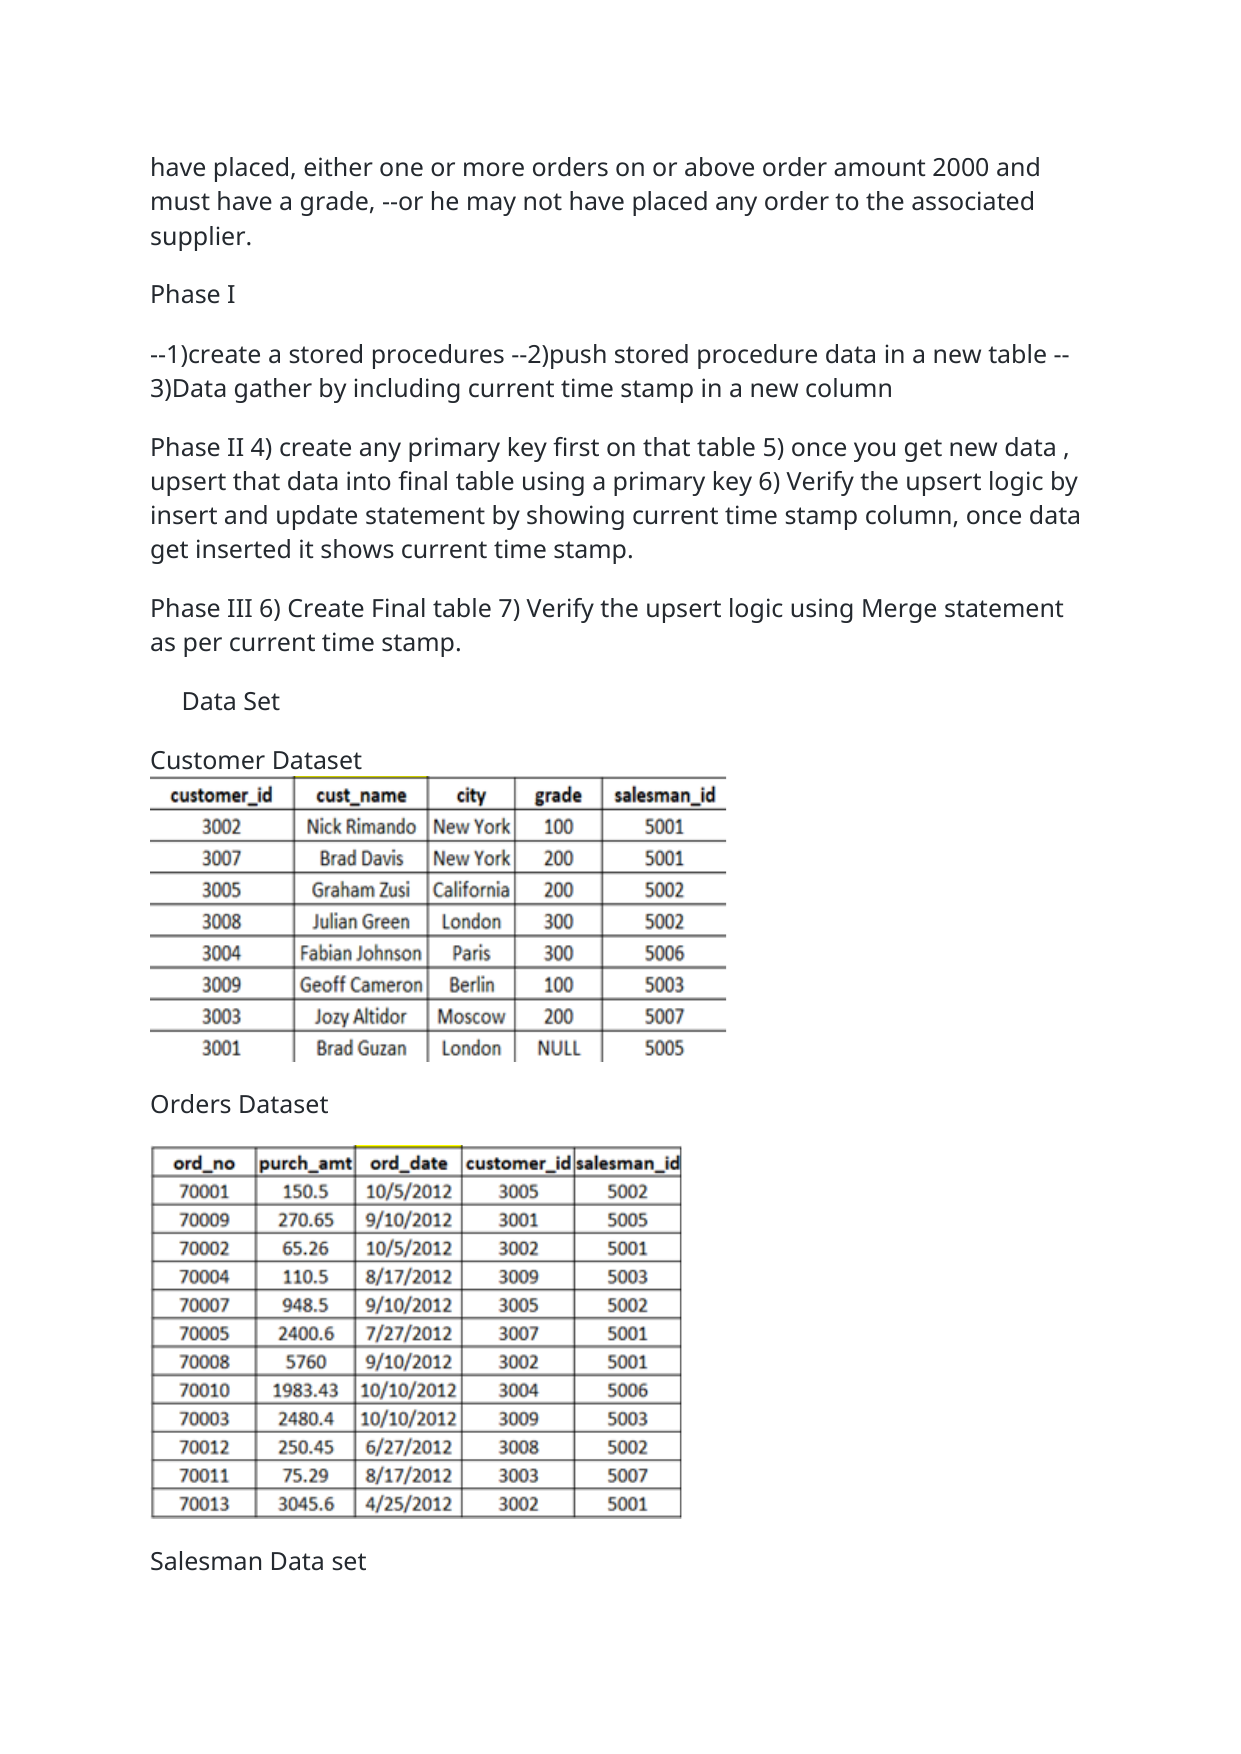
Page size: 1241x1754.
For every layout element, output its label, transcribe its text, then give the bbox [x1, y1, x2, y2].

text Salesman Data set [150, 1543, 1090, 1578]
text Data Set [150, 684, 1090, 718]
picture [150, 1145, 682, 1519]
picture [150, 776, 727, 1062]
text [150, 150, 1090, 252]
text Phase I [150, 277, 1090, 311]
text --1)create a stored procedures --2)push stored procedure data in a new table --3)Data gather by including current time stamp in a new column [150, 336, 1090, 404]
text Orders Dataset [150, 1086, 1090, 1120]
text Phase III 6) Create Final table 7) Verify the upsert logic using Merge statement as per current time stamp. [150, 591, 1090, 659]
text Phase II 4) create any primary key first on that table 5) once you get new data , upsert that data into final table using a primary key 6) Verify the upsert logic by insert and update statement by showing current time stamp column, once data get inserted it shows current time stamp. [150, 429, 1090, 566]
